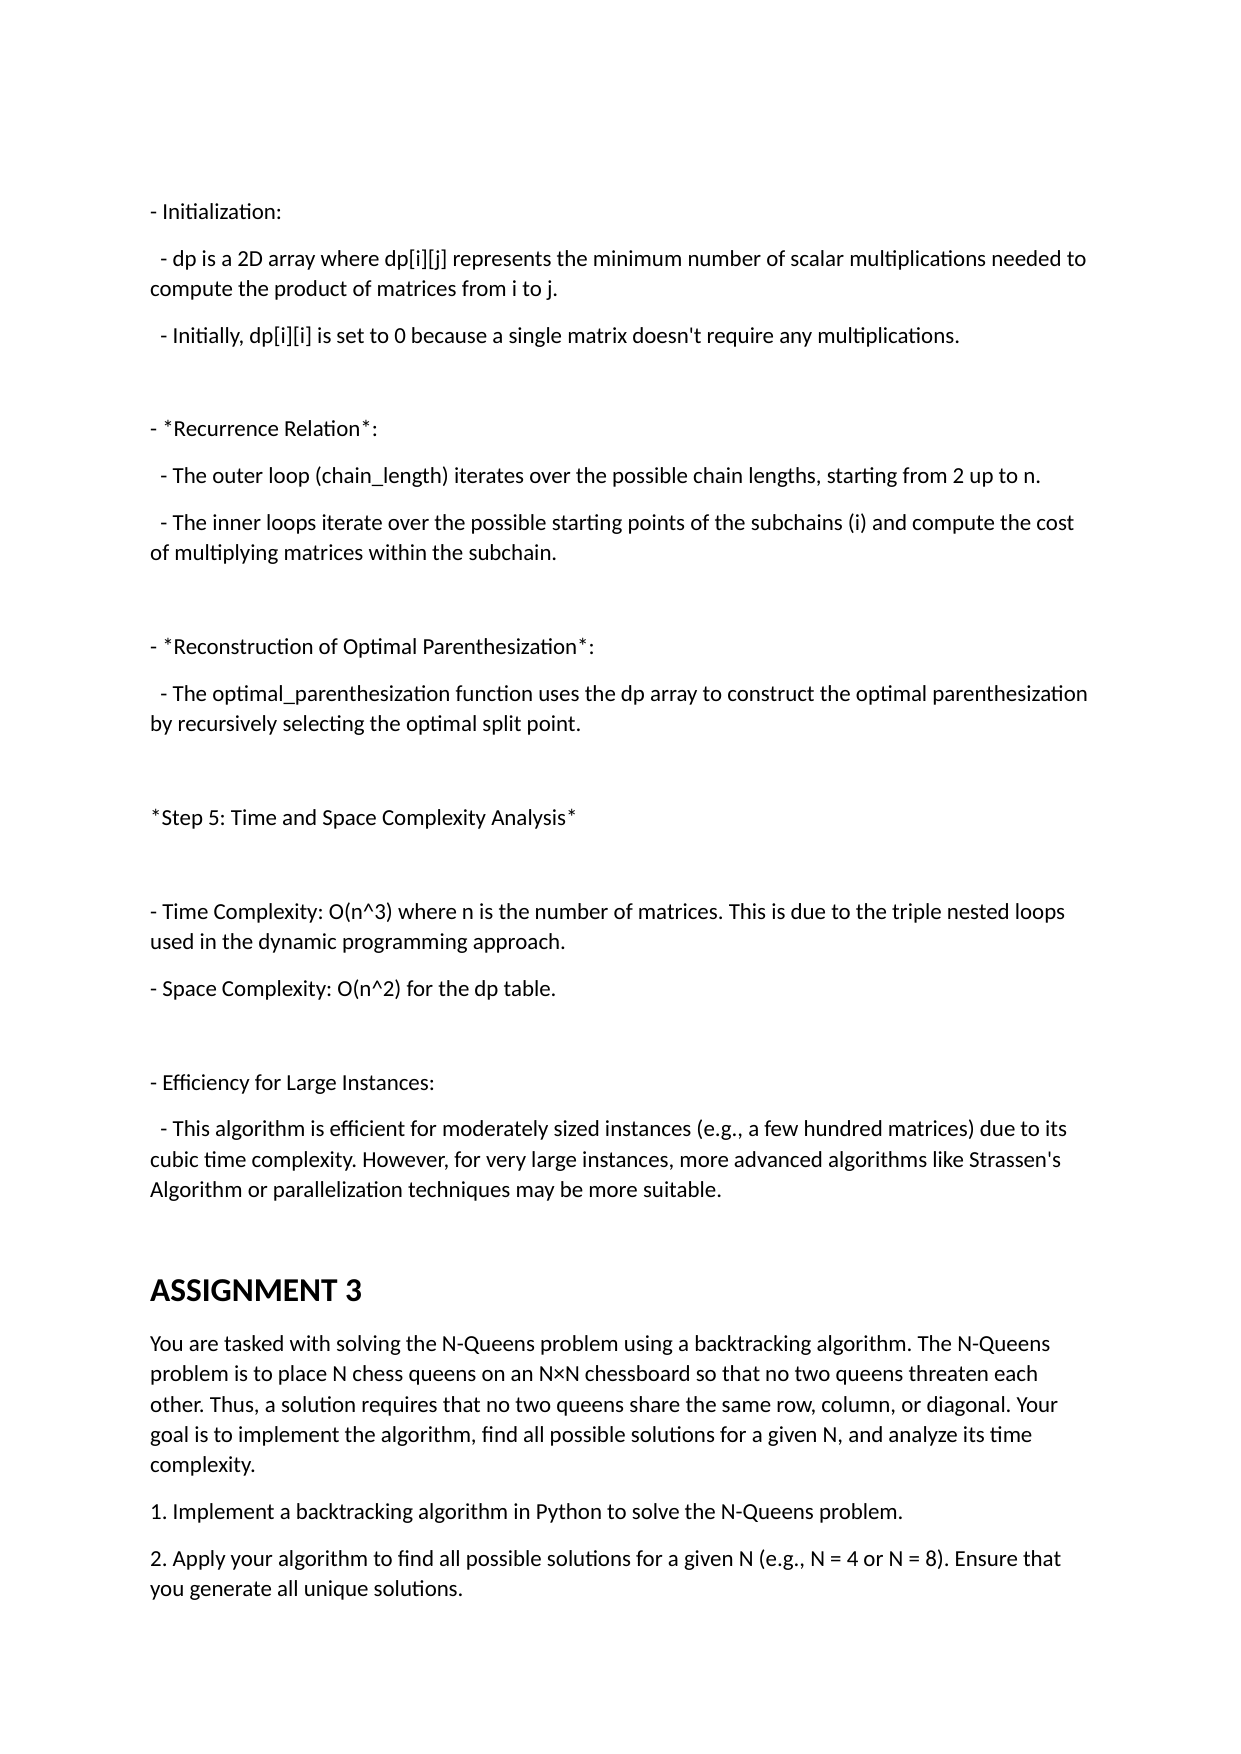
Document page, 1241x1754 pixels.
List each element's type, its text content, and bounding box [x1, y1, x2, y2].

text - *Reconstruction of Optimal Parenthesization*: [150, 632, 1090, 660]
text You are tasked with solving the N-Queens problem using a backtracking algorithm. The N-Queens problem is to place N chess queens on an N×N chessboard so that no two queens threaten each other. Thus, a solution requires that no two queens share the same row, column, or diagonal. Your goal is to implement the algorithm, find all possible solutions for a given N, and analyze its time complexity. [150, 1329, 1090, 1478]
text - The inner loops iterate over the possible starting points of the subchains (i) and compute the cost of multiplying matrices within the subchain. [150, 508, 1090, 567]
text - The optimal_parenthesization function uses the dp array to construct the optimal parenthesization by recursively selecting the optimal split point. [150, 679, 1090, 737]
text - The outer loop (chain_length) iterates over the possible chain lengths, starting from 2 up to n. [150, 461, 1090, 489]
text ASSIGNMENT 3 [150, 1269, 1090, 1309]
text - Time Complexity: O(n^3) where n is the number of matrices. This is due to the triple nested loops used in the dynamic programming approach. [150, 897, 1090, 955]
text - dp is a 2D array where dp[i][j] represents the minimum number of scalar multiplications needed to compute the product of matrices from i to j. [150, 244, 1090, 302]
text - *Recurrence Relation*: [150, 414, 1090, 443]
text - Initialization: [150, 197, 1090, 225]
text - Efficiency for Large Instances: [150, 1068, 1090, 1096]
text - This algorithm is efficient for moderately sized instances (e.g., a few hundred matrices) due to its cubic time complexity. However, for very large instances, more advanced algorithms like Strassen's Algorithm or parallelization techniques may be more suitable. [150, 1114, 1090, 1203]
text - Space Complexity: O(n^2) for the dp table. [150, 974, 1090, 1002]
text *Step 5: Time and Space Complexity Analysis* [150, 803, 1090, 831]
text - Initially, dp[i][i] is set to 0 because a single matrix doesn't require any multiplications. [150, 321, 1090, 349]
text 2. Apply your algorithm to find all possible solutions for a given N (e.g., N = 4 or N = 8). Ensure that you generate all unique solutions. [150, 1544, 1090, 1602]
text 1. Implement a backtracking algorithm in Python to solve the N-Queens problem. [150, 1497, 1090, 1525]
